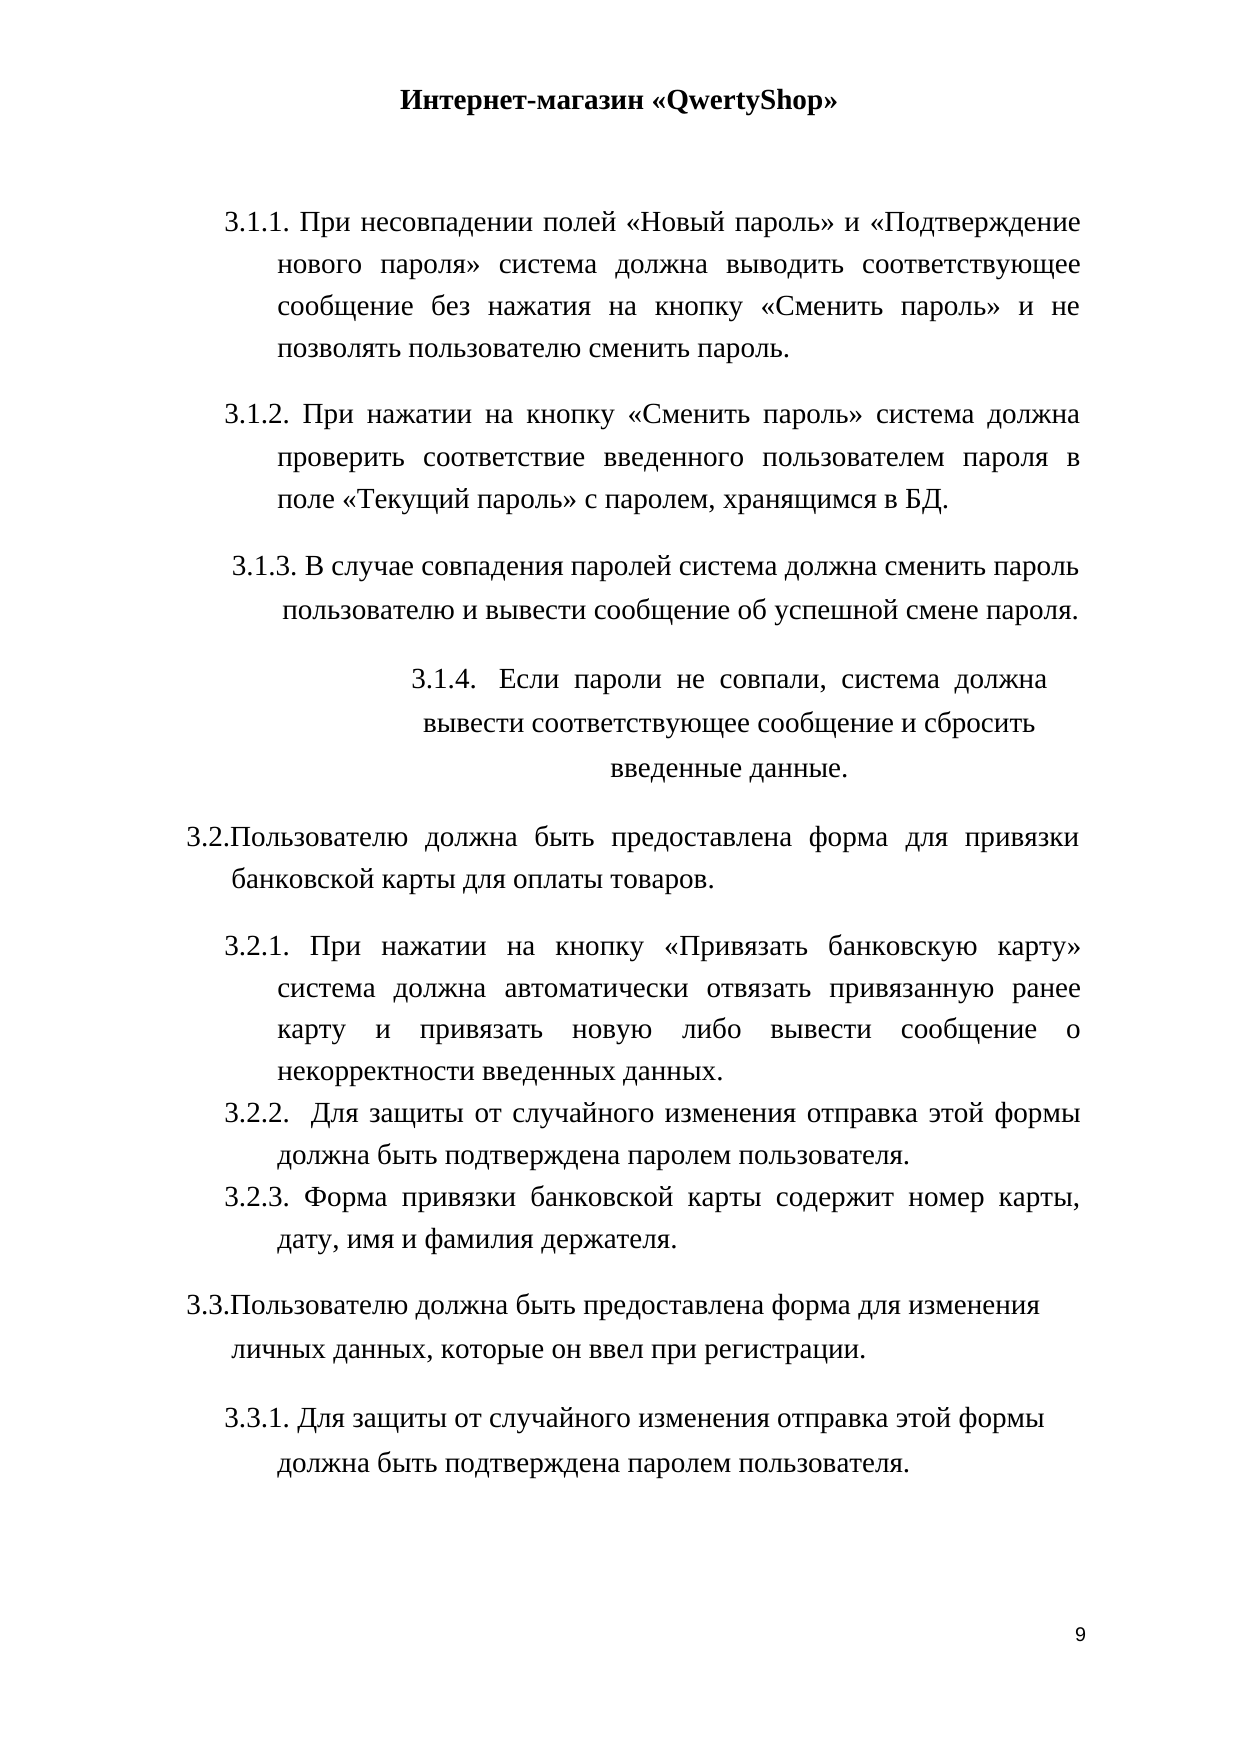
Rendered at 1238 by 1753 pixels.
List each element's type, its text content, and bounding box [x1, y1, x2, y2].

text Интернет-магазин «QwertyShop» [150, 82, 1087, 116]
text 3.1.2. При нажатии на кнопку «Сменить пароль» система должна проверить соответствие введенного пользователем пароля в поле «Текущий пароль» с паролем, хранящимся в БД. [224, 396, 1081, 515]
text 3.1.3. В случае совпадения паролей система должна сменить пароль пользователю и вывести сообщение об успешной смене пароля. [225, 548, 1079, 626]
text 3.2.1. При нажатии на кнопку «Привязать банковскую карту» система должна автоматически отвязать привязанную ранее карту и привязать новую либо вывести сообщение о некорректности введенных данных. [224, 928, 1081, 1087]
text 3.2.Пользователю должна быть предоставлена форма для привязки банковской карты для оплаты товаров. [186, 819, 1079, 895]
text 3.3.1. Для защиты от случайного изменения отправка этой формы должна быть подтверждена паролем пользователя. [224, 1400, 1079, 1478]
text 3.3.Пользователю должна быть предоставлена форма для изменения личных данных, которые он ввел при регистрации. [186, 1287, 1081, 1365]
text 3.2.3. Форма привязки банковской карты содержит номер карты, дату, имя и фамилия держателя. [224, 1179, 1081, 1254]
text 3.2.2. Для защиты от случайного изменения отправка этой формы должна быть подтверждена паролем пользователя. [224, 1095, 1081, 1171]
text 3.1.1. При несовпадении полей «Новый пароль» и «Подтверждение нового пароля» система должна выводить соответствующее сообщение без нажатия на кнопку «Сменить пароль» и не позволять пользователю сменить пароль. [224, 204, 1081, 364]
text 3.1.4. Если пароли не совпали, система должна вывести соответствующее сообщение и сбросить введенные данные. [373, 661, 1085, 784]
